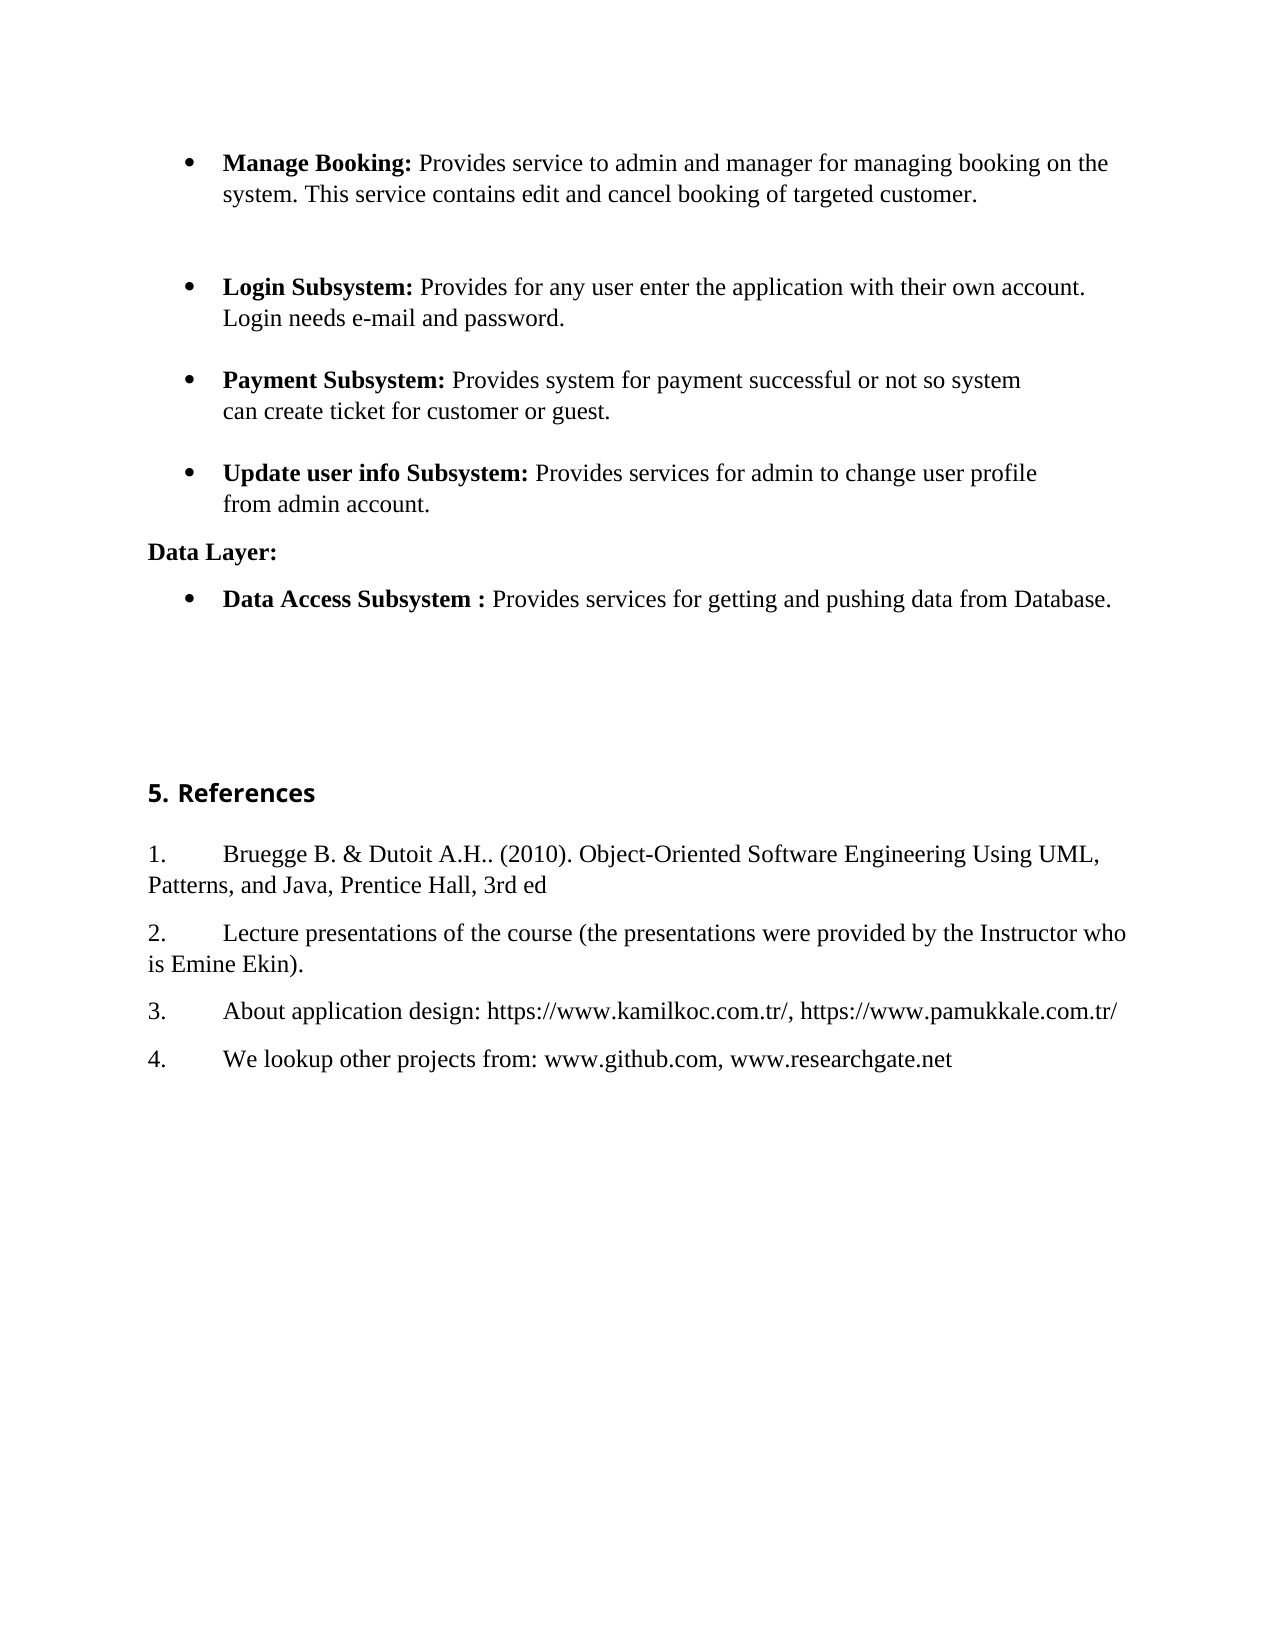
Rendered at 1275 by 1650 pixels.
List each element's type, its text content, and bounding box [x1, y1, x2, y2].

subtitle References [148, 775, 1127, 809]
text 3. About application design: https://www.kamilkoc.com.tr/, https://www.pamukkale.com.tr/ [148, 996, 1127, 1025]
text 1. Bruegge B. & Dutoit A.H.. (2010). Object-Oriented Software Engineering Using UML, Patterns, and Java, Prentice Hall, 3rd ed [148, 839, 1127, 899]
list Manage Booking: Provides service to admin and manager for managing booking on the system. This service contains edit and cancel booking of targeted customer. [185, 148, 1127, 207]
list Login Subsystem: Provides for any user enter the application with their own account. [185, 272, 1127, 301]
list Update user info Subsystem: Provides services for admin to change user profile [185, 458, 1127, 487]
list from admin account. [223, 489, 1127, 518]
list can create ticket for customer or guest. [223, 396, 1127, 425]
text 2. Lecture presentations of the course (the presentations were provided by the Instructor who is Emine Ekin). [148, 918, 1127, 977]
list Data Access Subsystem : Provides services for getting and pushing data from Database. [185, 584, 1127, 613]
list Payment Subsystem: Provides system for payment successful or not so system [185, 365, 1127, 394]
text 4. We lookup other projects from: www.github.com, www.researchgate.net [148, 1044, 1127, 1073]
list Login needs e-mail and password. [223, 303, 1127, 332]
text Data Layer: [148, 537, 1127, 566]
